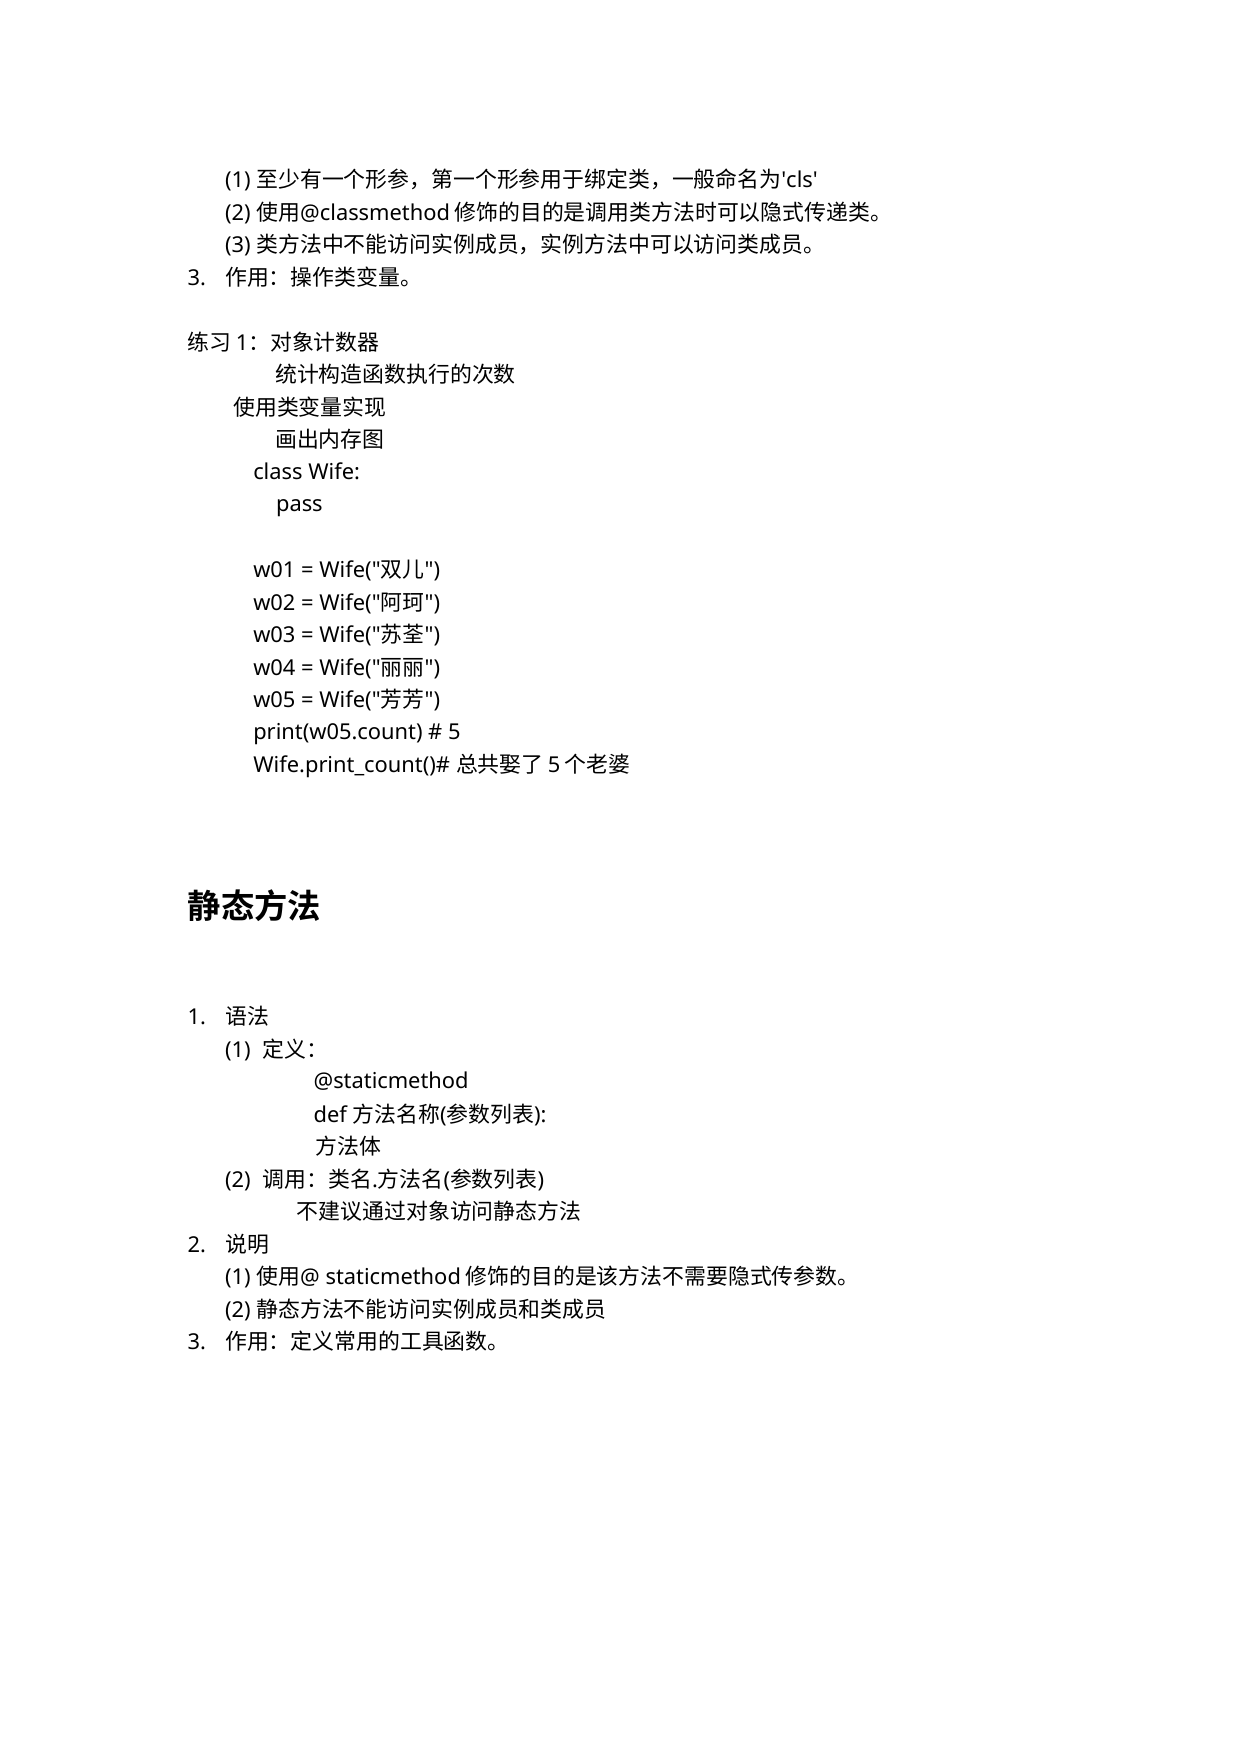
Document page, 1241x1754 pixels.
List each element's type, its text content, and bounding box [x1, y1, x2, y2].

subtitle 静态方法 [187, 872, 1053, 937]
text 使用类变量实现 [187, 389, 1053, 422]
list 语法 [187, 999, 1053, 1031]
text print(w05.count) # 5 [253, 714, 1053, 747]
text 画出内存图 [187, 422, 1053, 454]
text w03 = Wife("苏荃") [253, 617, 1053, 649]
text Wife.print_count()# 总共娶了5个老婆 [253, 747, 1053, 779]
text class Wife: [253, 454, 1053, 487]
list def 方法名称(参数列表): [247, 1096, 1053, 1129]
list 方法体 [247, 1129, 1053, 1161]
list 说明 [187, 1226, 1053, 1259]
list (2) 使用@classmethod修饰的目的是调用类方法时可以隐式传递类。 [225, 194, 1053, 227]
list (1) 使用@ staticmethod修饰的目的是该方法不需要隐式传参数。 [225, 1259, 1053, 1291]
text w02 = Wife("阿珂") [253, 584, 1053, 617]
text w01 = Wife("双儿") [253, 552, 1053, 584]
text w05 = Wife("芳芳") [253, 682, 1053, 714]
text pass [253, 487, 1053, 519]
list 定义： [225, 1031, 1053, 1064]
list 作用：操作类变量。 [187, 259, 1053, 292]
text w04 = Wife("丽丽") [253, 649, 1053, 682]
text 统计构造函数执行的次数 [231, 357, 1053, 389]
list (1) 至少有一个形参，第一个形参用于绑定类，一般命名为'cls' [225, 162, 1053, 194]
list (3) 类方法中不能访问实例成员，实例方法中可以访问类成员。 [225, 227, 1053, 259]
list 不建议通过对象访问静态方法 [262, 1194, 1053, 1226]
list 调用：类名.方法名(参数列表) [225, 1161, 1053, 1194]
text 练习1：对象计数器 [187, 324, 1053, 357]
list (2) 静态方法不能访问实例成员和类成员 [225, 1291, 1053, 1324]
list 作用：定义常用的工具函数。 [187, 1324, 1053, 1356]
list @staticmethod [247, 1064, 1053, 1096]
